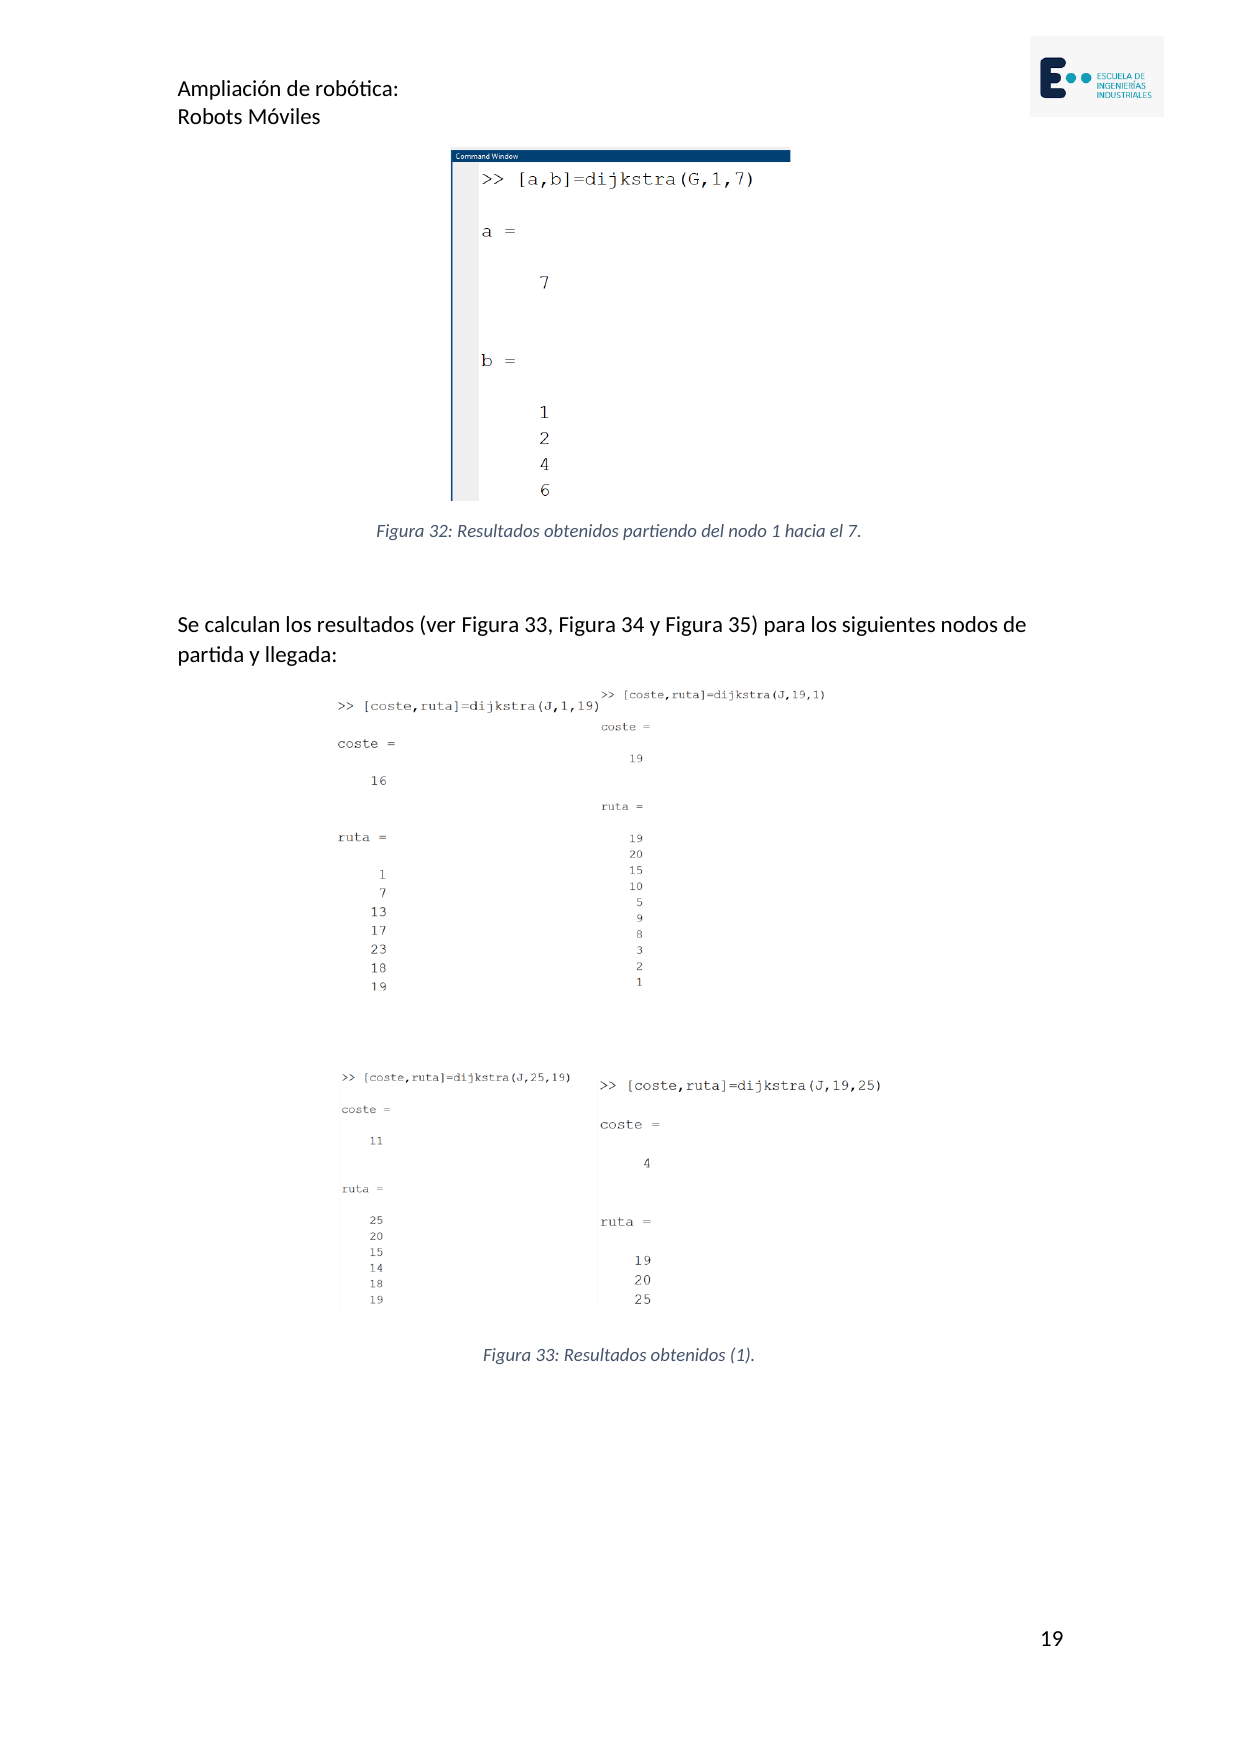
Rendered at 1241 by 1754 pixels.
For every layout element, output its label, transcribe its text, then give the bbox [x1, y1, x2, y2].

picture [1029, 36, 1164, 117]
text Figura 33: Resultados obtenidos (1). [177, 1343, 1063, 1366]
picture [450, 147, 791, 501]
picture [332, 687, 908, 1325]
text Figura 32: Resultados obtenidos partiendo del nodo 1 hacia el 7. [177, 519, 1063, 542]
text Se calculan los resultados (ver Figura 12, Figura 13 y Figura 14) para los siguientes nodos de partida y llegada: [177, 610, 1063, 668]
